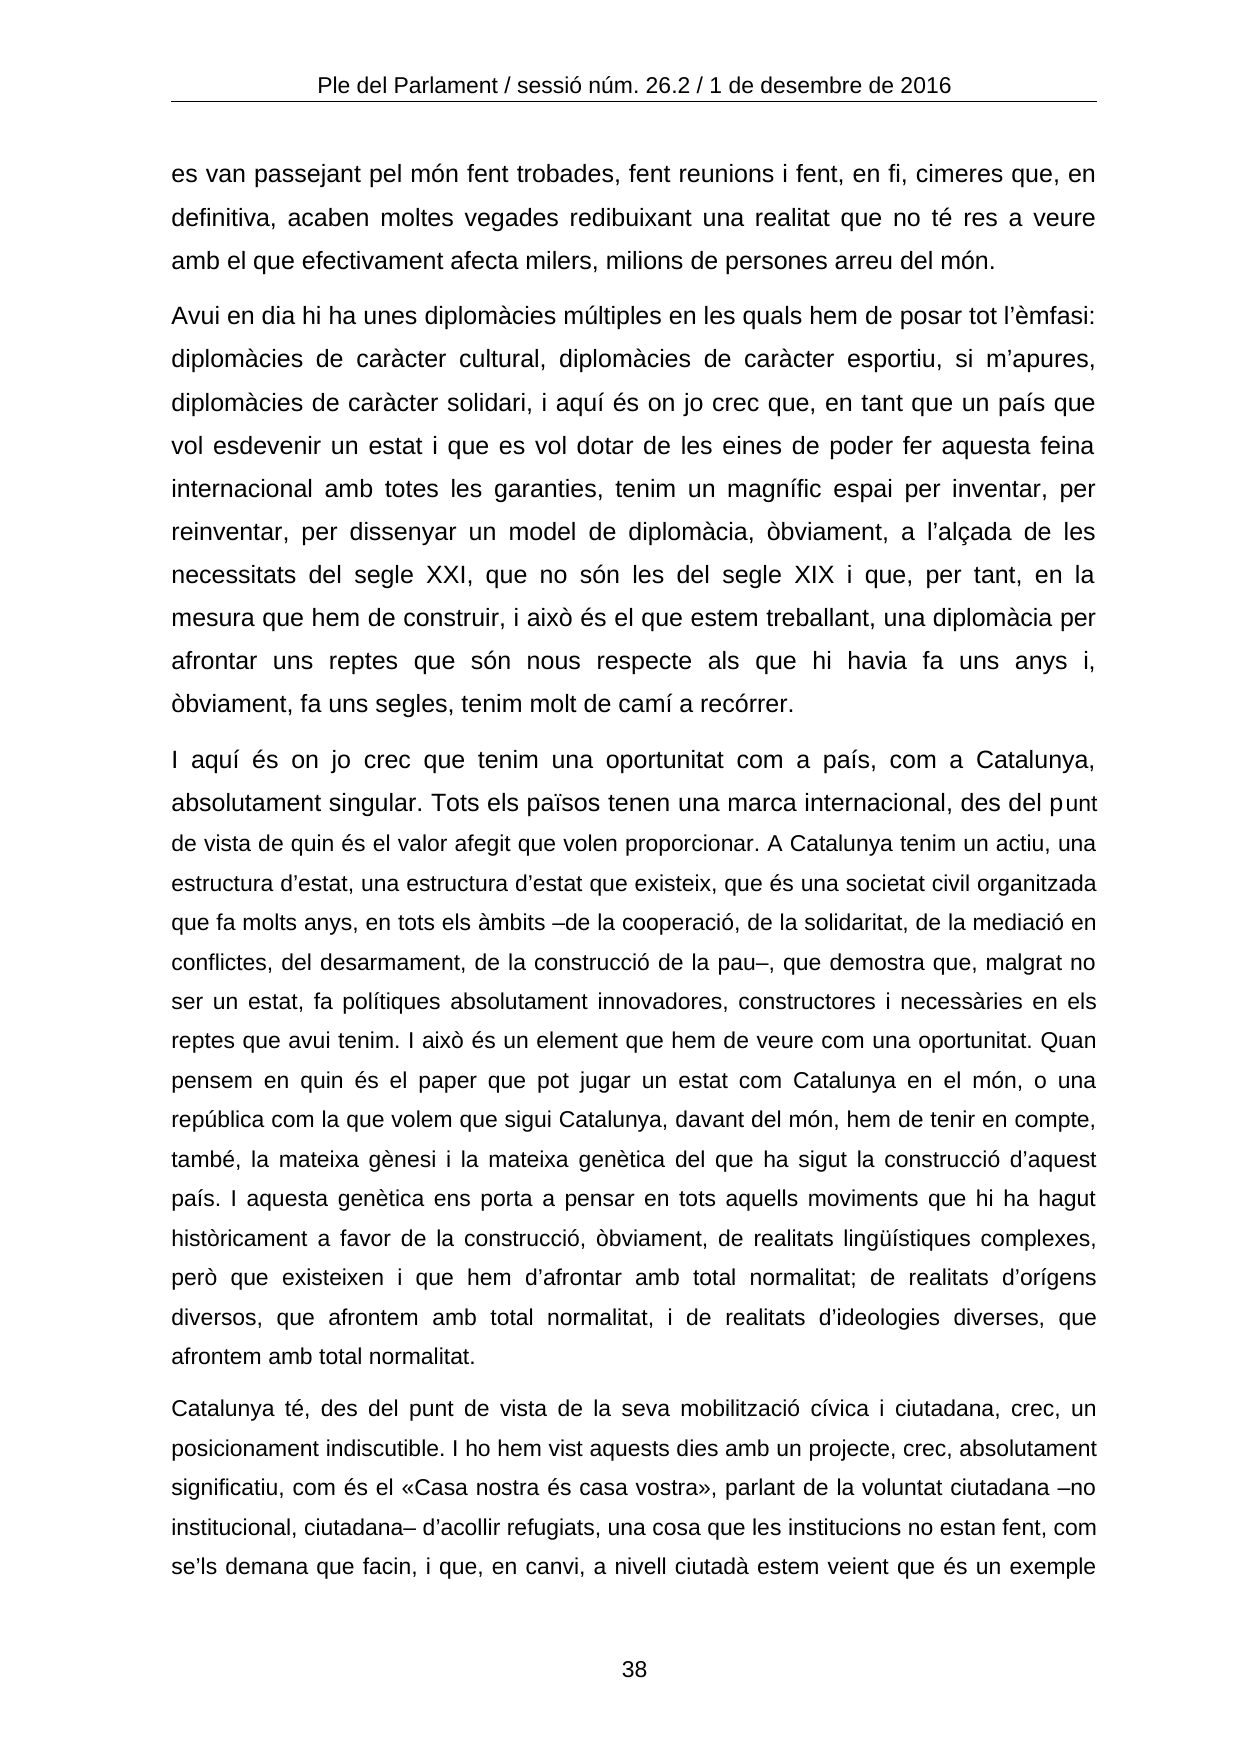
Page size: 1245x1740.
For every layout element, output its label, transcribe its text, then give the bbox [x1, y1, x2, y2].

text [171, 1395, 1097, 1579]
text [171, 159, 1097, 274]
text Avui en dia hi ha unes diplomàcies múltiples en les quals hem de posar tot l’èmfasi: diplomàcies de caràcter cultural, diplomàcies de caràcter esportiu, si m’apures, diplomàcies de caràcter solidari, i aquí és on jo crec que, en tant que un país que vol esdevenir un estat i que es vol dotar de les eines de poder fer aquesta feina internacional amb totes les garanties, tenim un magnífic espai per inventar, per reinventar, per dissenyar un model de diplomàcia, òbviament, a l’alçada de les necessitats del segle XXI, que no són les del segle XIX i que, per tant, en la mesura que hem de construir, i això és el que estem treballant, una diplomàcia per afrontar uns reptes que són nous respecte als que hi havia fa uns anys i, òbviament, fa uns segles, tenim molt de camí a recórrer. [171, 301, 1097, 718]
text I aquí és on jo crec que tenim una oportunitat com a país, com a Catalunya, absolutament singular. Tots els països tenen una marca internacional, des del punt de vista de quin és el valor afegit que volen proporcionar. A Catalunya tenim un actiu, una estructura d’estat, una estructura d’estat que existeix, que és una societat civil organitzada que fa molts anys, en tots els àmbits –de la cooperació, de la solidaritat, de la mediació en conflictes, del desarmament, de la construcció de la pau–, que demostra que, malgrat no ser un estat, fa polítiques absolutament innovadores, constructores i necessàries en els reptes que avui tenim. I això és un element que hem de veure com una oportunitat. Quan pensem en quin és el paper que pot jugar un estat com Catalunya en el món, o una república com la que volem que sigui Catalunya, davant del món, hem de tenir en compte, també, la mateixa gènesi i la mateixa genètica del que ha sigut la construcció d’aquest país. I aquesta genètica ens porta a pensar en tots aquells moviments que hi ha hagut històricament a favor de la construcció, òbviament, de realitats lingüístiques complexes, però que existeixen i que hem d’afrontar amb total normalitat; de realitats d’orígens diversos, que afrontem amb total normalitat, i de realitats d’ideologies diverses, que afrontem amb total normalitat. [171, 745, 1097, 1370]
